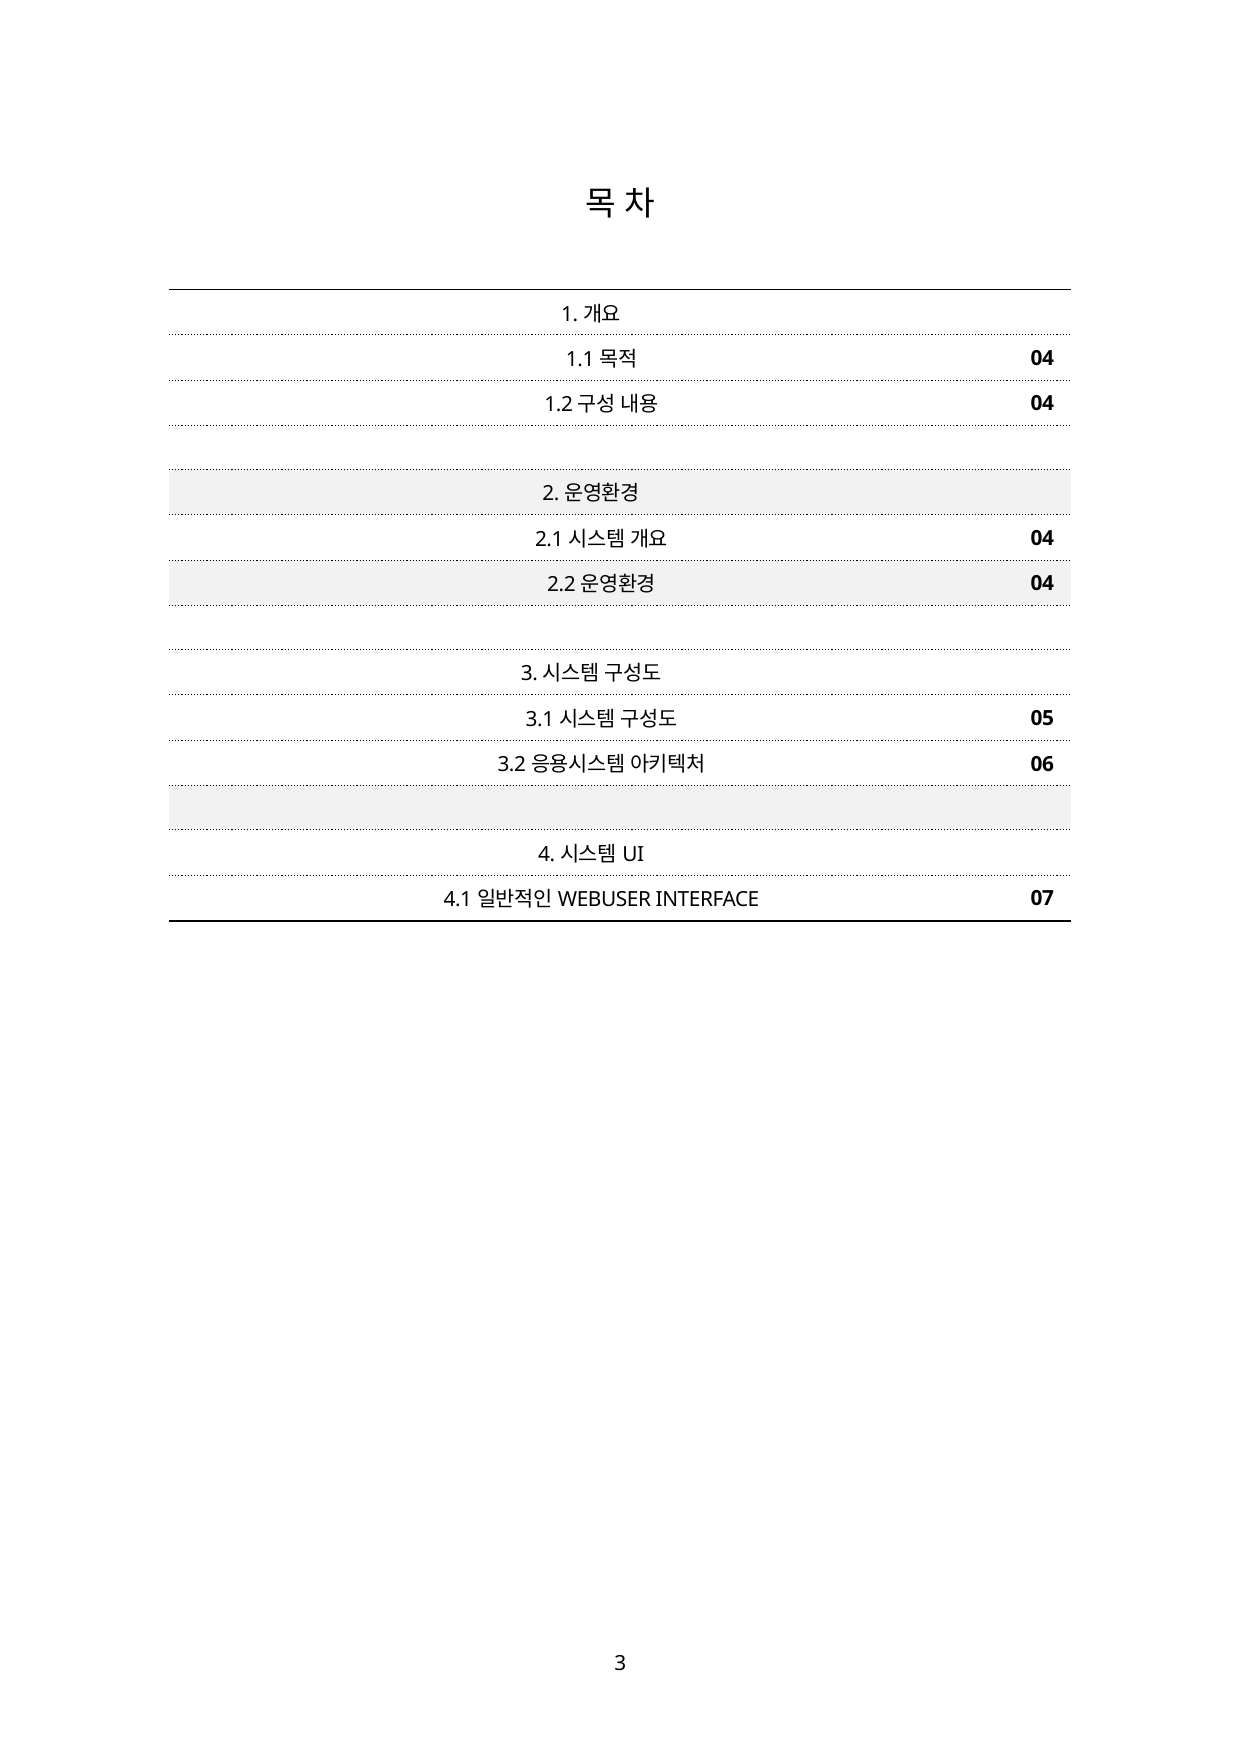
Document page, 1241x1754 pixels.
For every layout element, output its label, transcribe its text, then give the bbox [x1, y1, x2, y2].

table_cell [1013, 785, 1071, 829]
table_cell 2.1 시스템 개요 [169, 514, 1013, 560]
table_cell 06 [1013, 740, 1071, 785]
table_cell 1.2 구성 내용 [169, 380, 1013, 425]
table_cell 04 [1013, 514, 1071, 560]
table_cell [1013, 469, 1071, 514]
table_header 1. 개요 [169, 290, 1013, 334]
table_cell 2.2 운영환경 [169, 560, 1013, 605]
table_cell 2. 운영환경 [169, 469, 1013, 514]
table_cell 4.1 일반적인 WEBUSER INTERFACE [169, 875, 1013, 920]
table_cell [169, 605, 1013, 649]
table_cell [1013, 829, 1071, 874]
table_cell 4. 시스템 UI [169, 829, 1013, 874]
table_cell 3. 시스템 구성도 [169, 649, 1013, 694]
table_cell 07 [1013, 875, 1071, 920]
table_cell [169, 785, 1013, 829]
table_header [1013, 290, 1071, 334]
table_cell [169, 425, 1013, 469]
table_cell 3.2 응용시스템 아키텍처 [169, 740, 1013, 785]
text 목 차 [150, 177, 1090, 225]
table_cell 04 [1013, 380, 1071, 425]
table_cell [1013, 649, 1071, 694]
table_cell 3.1 시스템 구성도 [169, 694, 1013, 740]
table_cell 04 [1013, 334, 1071, 380]
table_cell 1.1 목적 [169, 334, 1013, 380]
table_cell [1013, 605, 1071, 649]
table_cell 04 [1013, 560, 1071, 605]
table_cell [1013, 425, 1071, 469]
table_cell 05 [1013, 694, 1071, 740]
